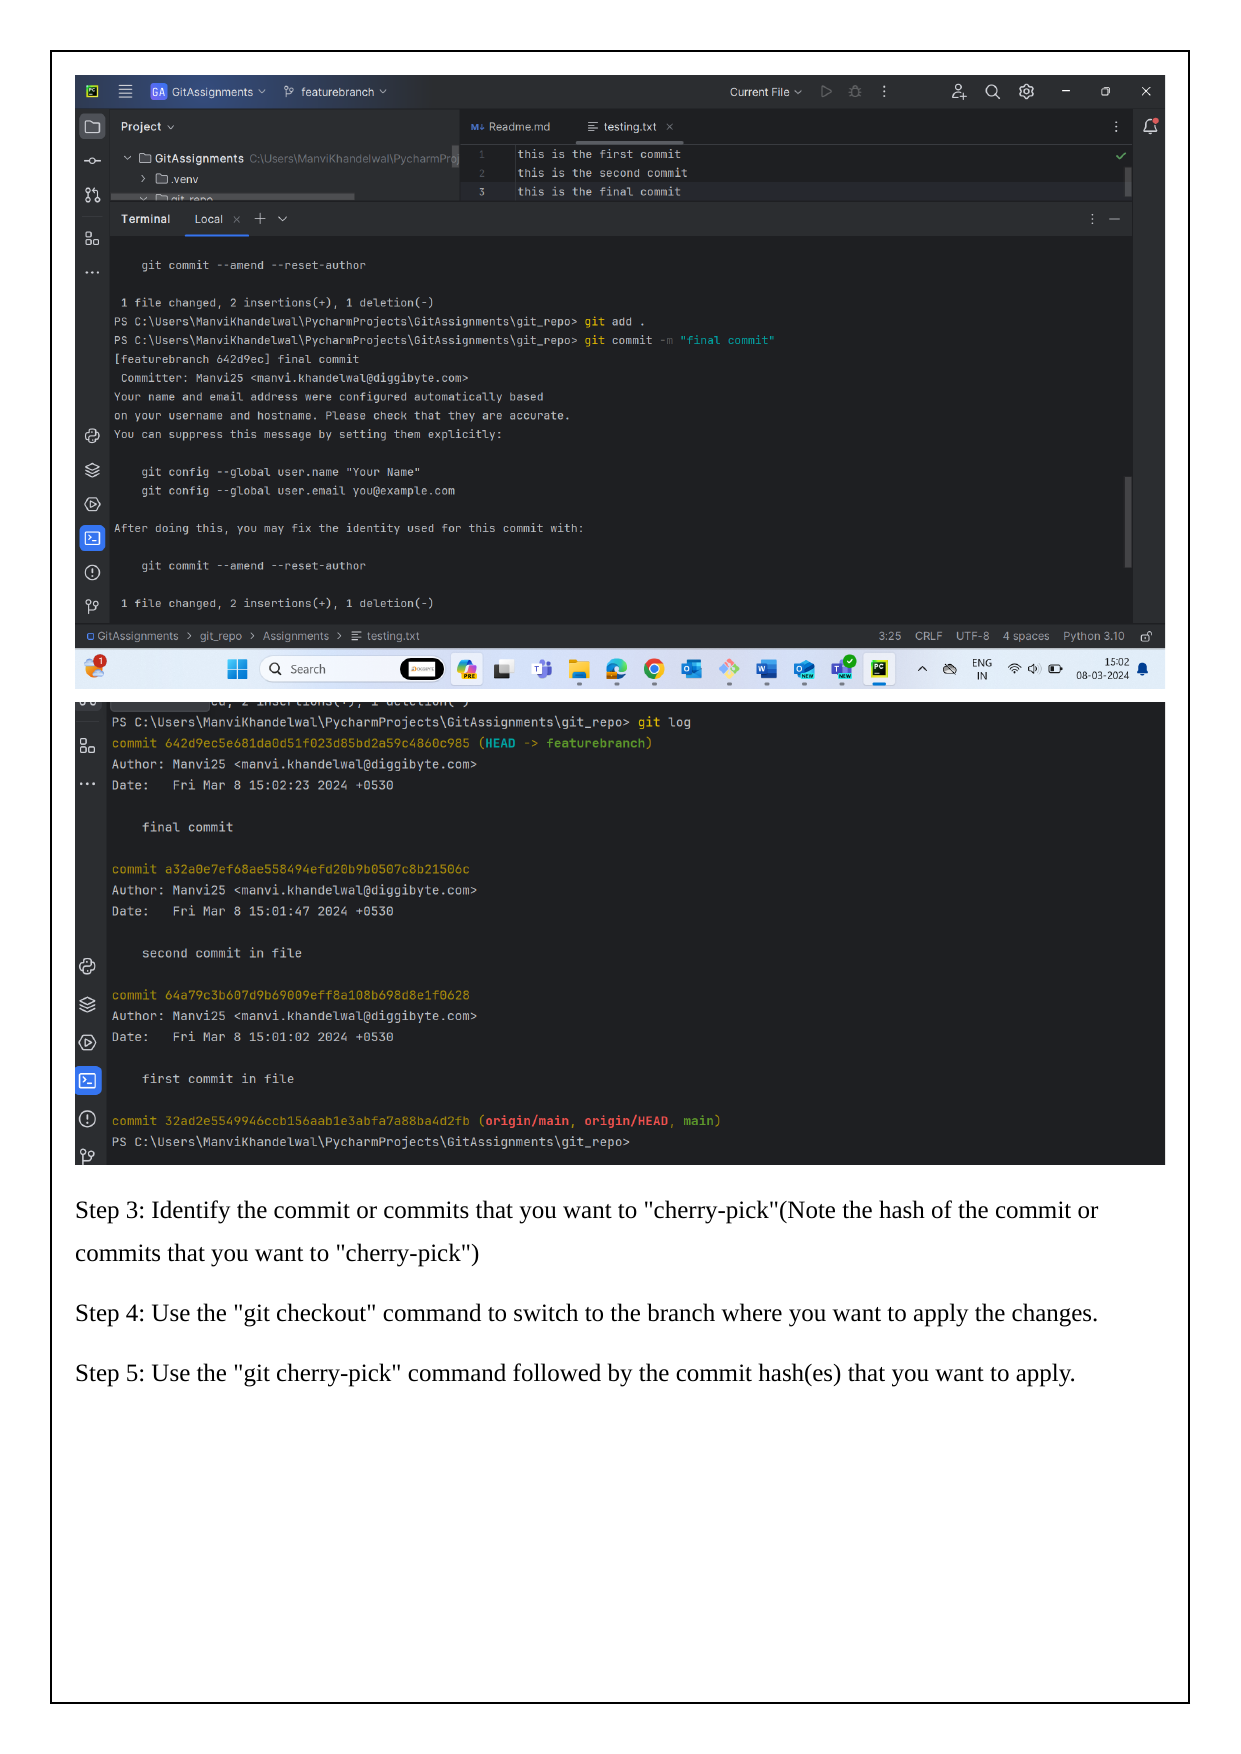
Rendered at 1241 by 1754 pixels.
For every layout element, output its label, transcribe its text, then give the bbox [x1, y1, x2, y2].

picture [75, 75, 1166, 689]
text Step 5: Use the "git cherry-pick" command followed by the commit hash(es) that you want to apply. [75, 1358, 1165, 1386]
text Step 3: Identify the commit or commits that you want to "cherry-pick"(Note the hash of the commit or commits that you want to "cherry-pick") [75, 1195, 1165, 1267]
picture [75, 702, 1166, 1165]
text Step 4: Use the "git checkout" command to switch to the branch where you want to apply the changes. [75, 1298, 1165, 1327]
